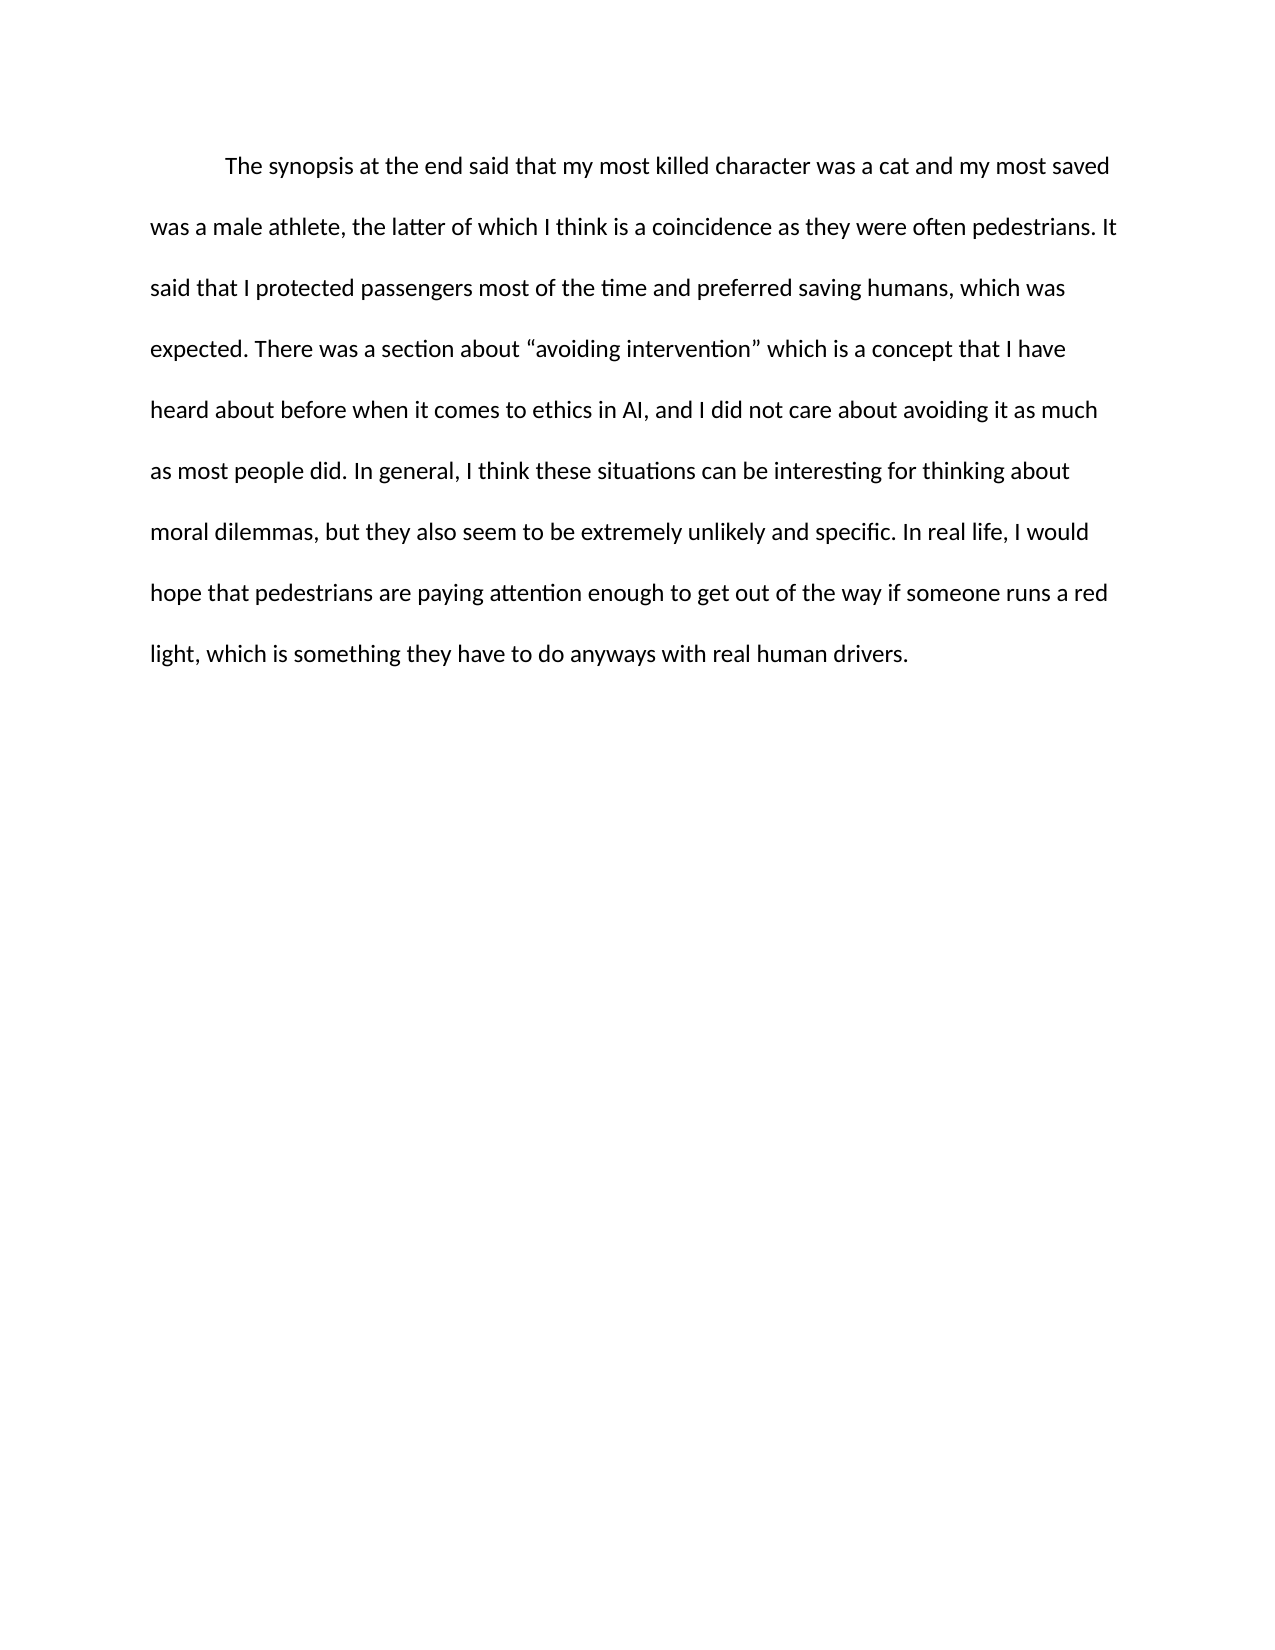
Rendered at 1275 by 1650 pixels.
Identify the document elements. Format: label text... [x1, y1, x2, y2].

text The synopsis at the end said that my most killed character was a cat and my most saved was a male athlete, the latter of which I think is a coincidence as they were often pedestrians. It said that I protected passengers most of the time and preferred saving humans, which was expected. There was a section about “avoiding intervention” which is a concept that I have heard about before when it comes to ethics in AI, and I did not care about avoiding it as much as most people did. In general, I think these situations can be interesting for thinking about moral dilemmas, but they also seem to be extremely unlikely and specific. In real life, I would hope that pedestrians are paying attention enough to get out of the way if someone runs a red light, which is something they have to do anyways with real human drivers. [150, 150, 1125, 669]
